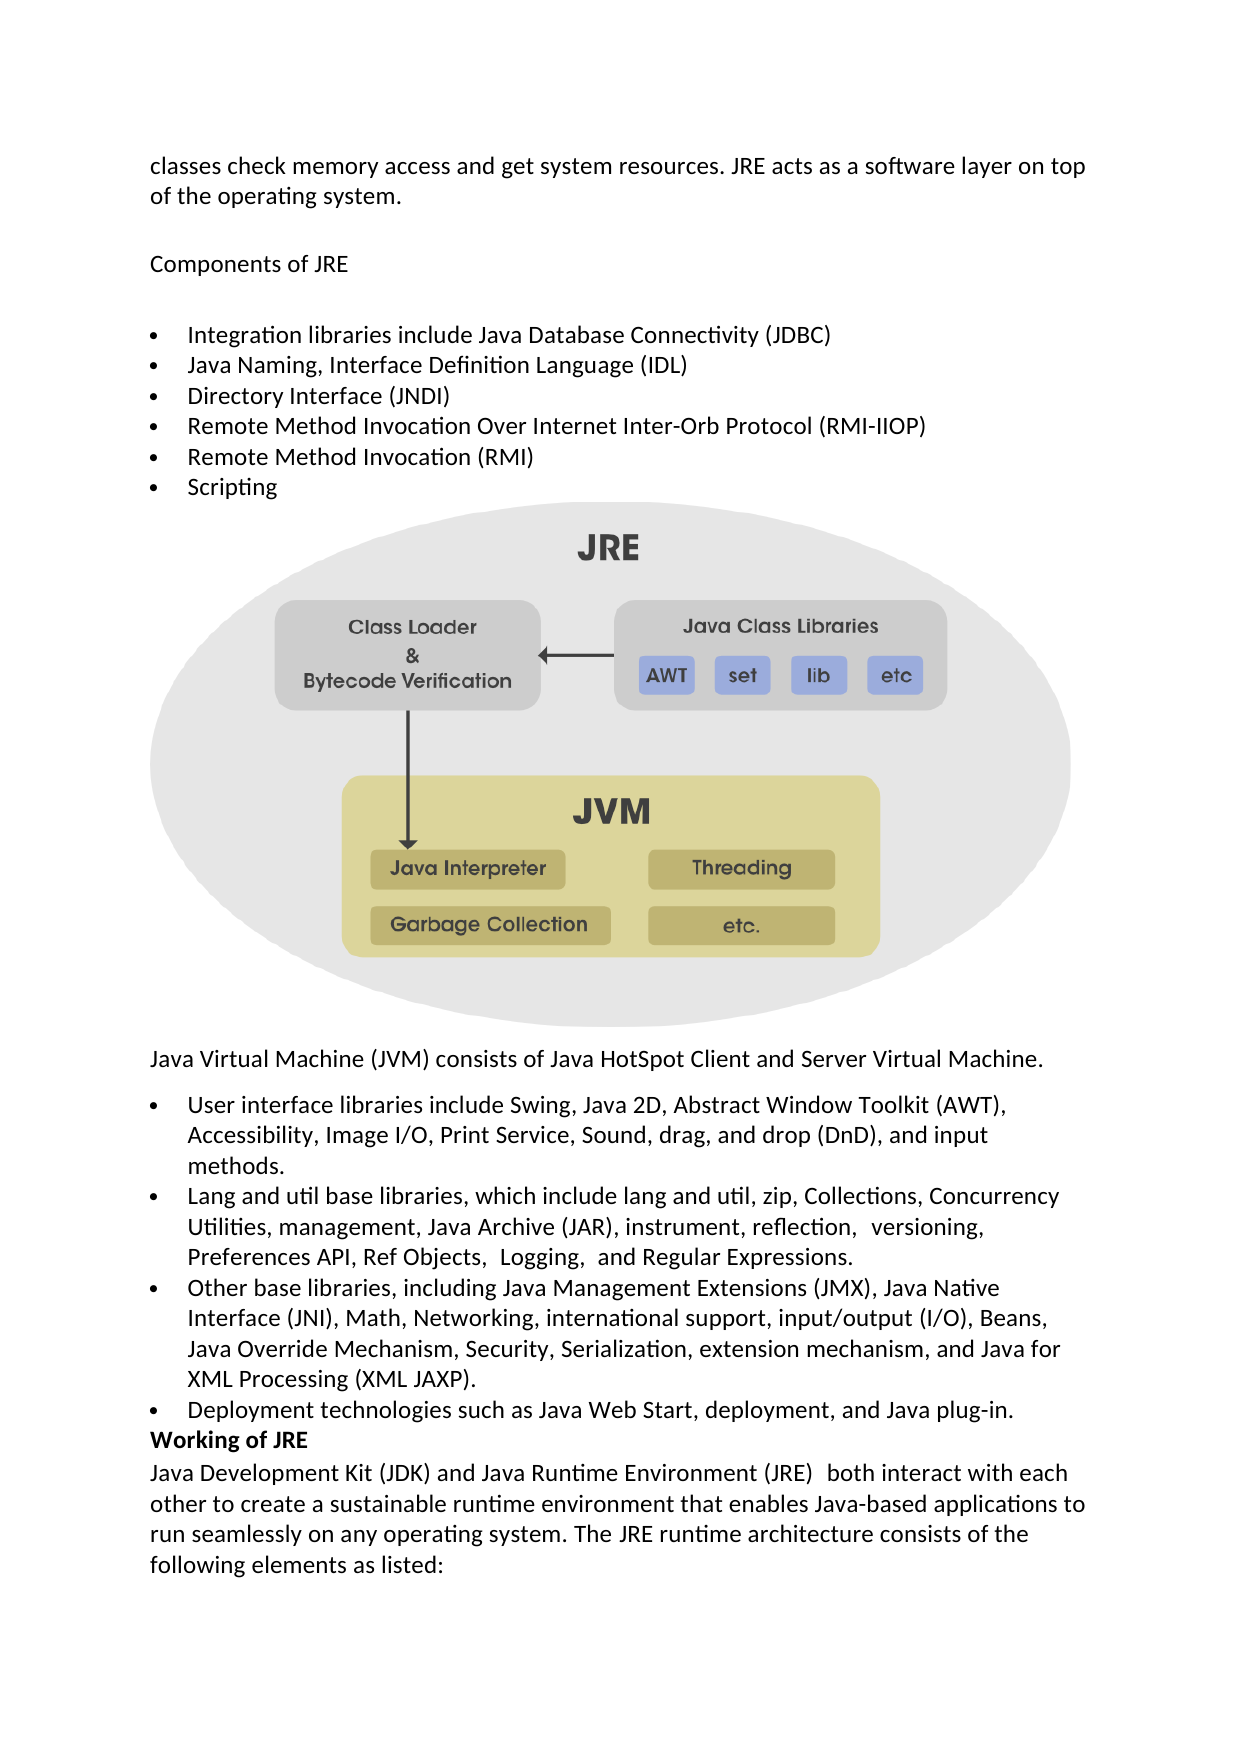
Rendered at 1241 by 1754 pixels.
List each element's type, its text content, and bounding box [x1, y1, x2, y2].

text Java Virtual Machine (JVM) consists of Java HotSpot Client and Server Virtual Machine. [150, 1043, 1090, 1073]
picture [150, 502, 1071, 1027]
text Java Development Kit (JDK) and Java Runtime Environment (JRE) both interact with each other to create a sustainable runtime environment that enables Java-based applications to run seamlessly on any operating system. The JRE runtime architecture consists of the following elements as listed: [150, 1457, 1090, 1579]
list Integration libraries include Java Database Connectivity (JDBC) [150, 319, 1090, 349]
list User interface libraries include Swing, Java 2D, Abstract Window Toolkit (AWT), Accessibility, Image I/O, Print Service, Sound, drag, and drop (DnD), and input methods. [150, 1089, 1090, 1180]
list Directory Interface (JNDI) [150, 380, 1090, 411]
list Lang and util base libraries, which include lang and util, zip, Collections, Concurrency Utilities, management, Java Archive (JAR), instrument, reflection, versioning, Preferences API, Ref Objects, Logging, and Regular Expressions. [150, 1180, 1090, 1272]
subtitle Working of JRE [150, 1424, 1090, 1455]
list Remote Method Invocation Over Internet Inter-Orb Protocol (RMI-IIOP) [150, 411, 1090, 441]
list Remote Method Invocation (RMI) [150, 441, 1090, 472]
list Other base libraries, including Java Management Extensions (JMX), Java Native Interface (JNI), Math, Networking, international support, input/output (I/O), Beans, Java Override Mechanism, Security, Serialization, extension mechanism, and Java for XML Processing (XML JAXP). [150, 1272, 1090, 1394]
subtitle Components of JRE [150, 248, 1090, 279]
list Deployment technologies such as Java Web Start, deployment, and Java plug-in. [150, 1394, 1090, 1424]
list Java Naming, Interface Definition Language (IDL) [150, 349, 1090, 380]
list Scripting [150, 472, 1090, 502]
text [150, 150, 1090, 211]
